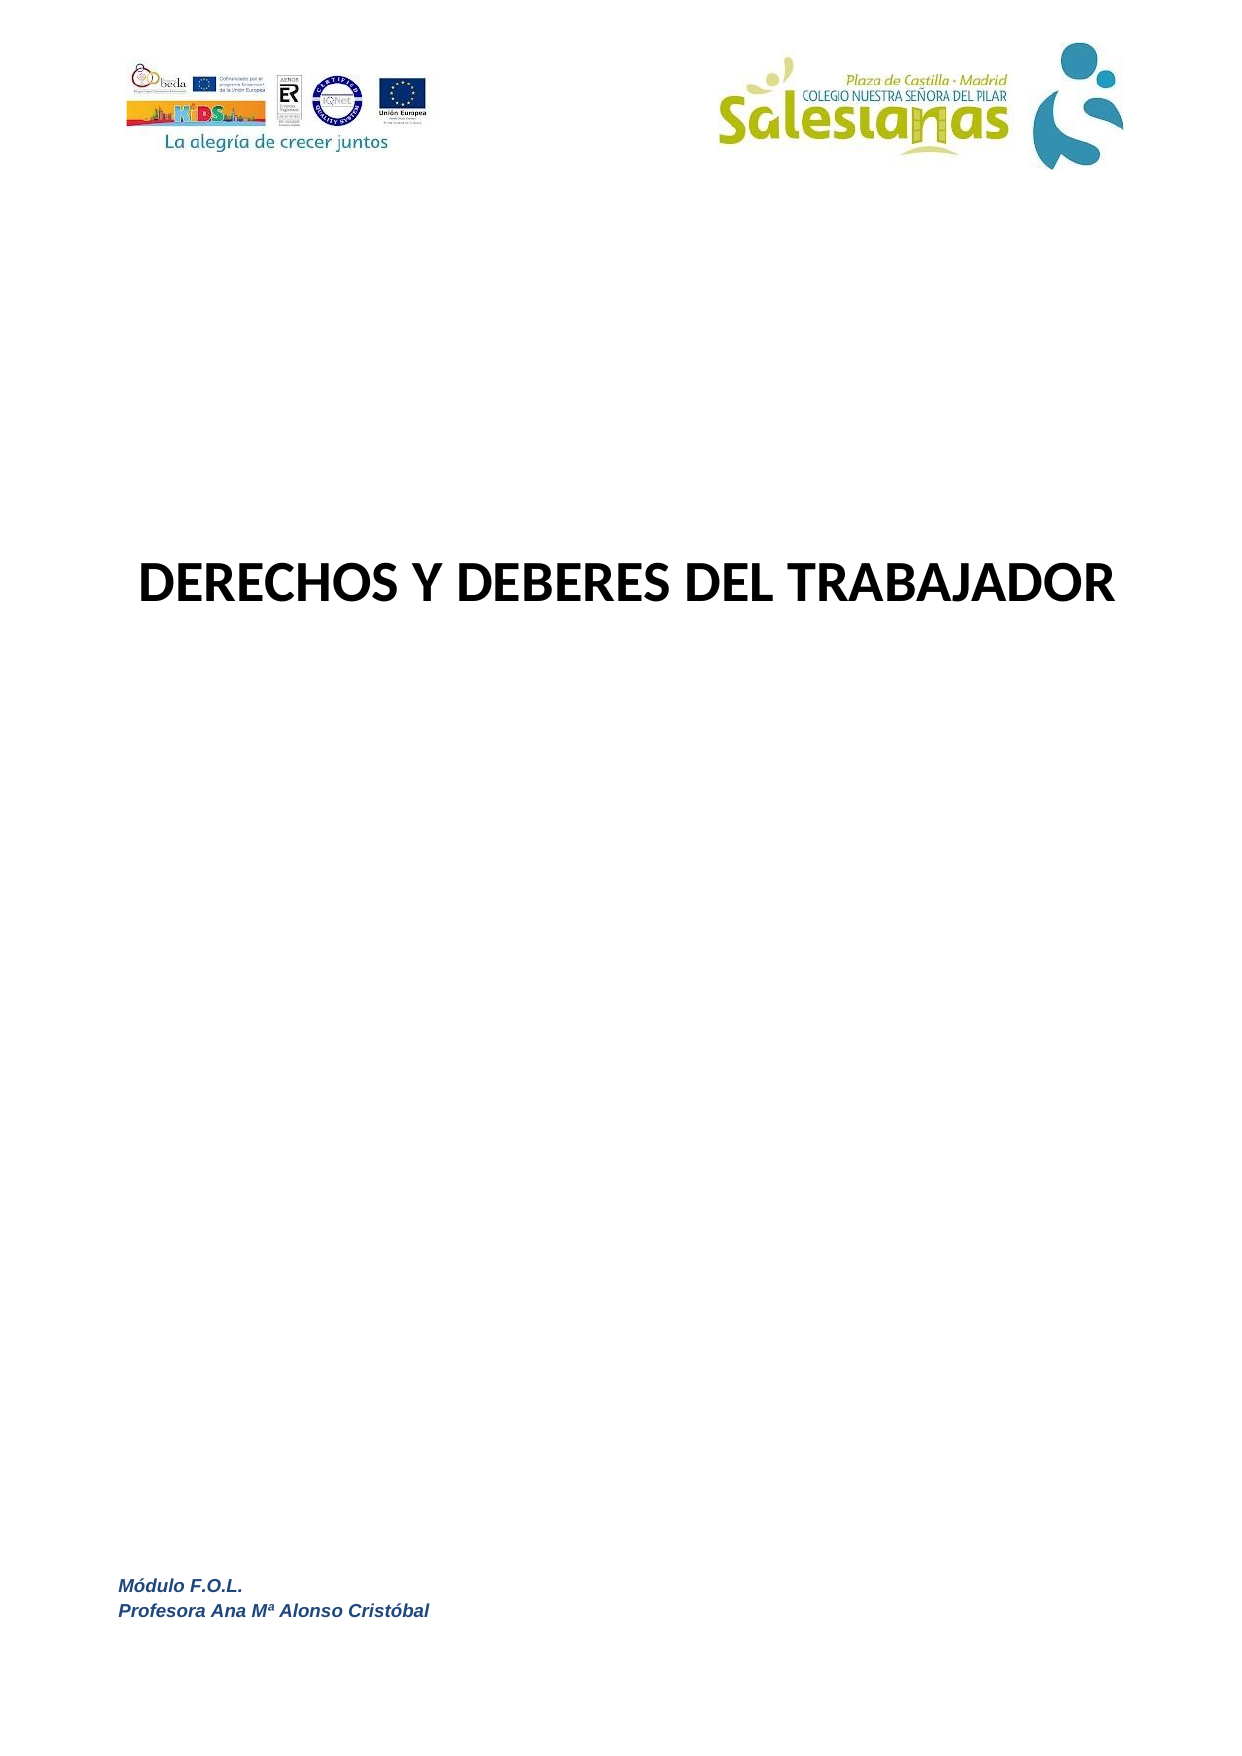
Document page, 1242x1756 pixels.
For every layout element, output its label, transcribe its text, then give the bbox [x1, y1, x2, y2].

picture [126, 42, 1124, 170]
title DERECHOS Y DEBERES DEL TRABAJADOR [138, 545, 1150, 615]
